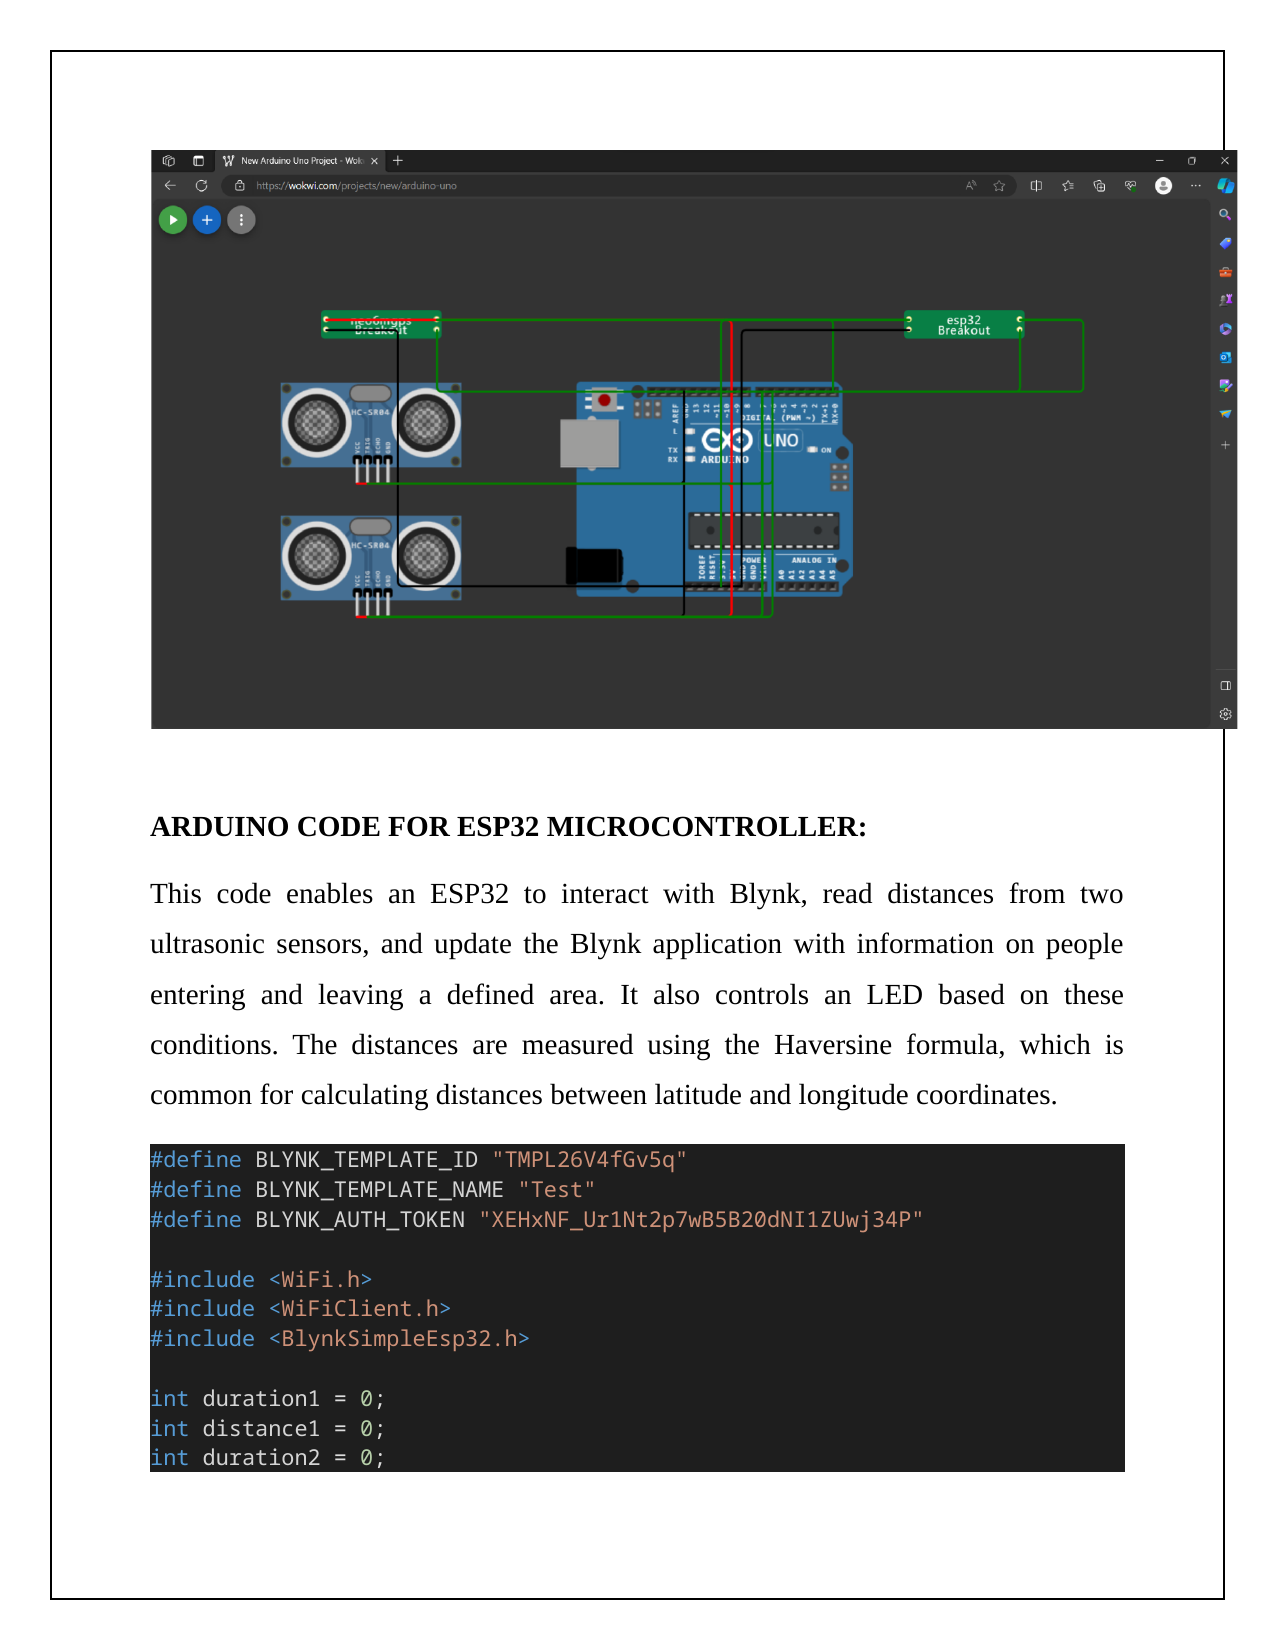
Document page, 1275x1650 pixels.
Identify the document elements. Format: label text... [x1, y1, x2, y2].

text #include <WiFi.h> [150, 1263, 1125, 1293]
text #define BLYNK_TEMPLATE_NAME "Test" [150, 1174, 1125, 1204]
text #define BLYNK_AUTH_TOKEN "XEHxNF_Ur1Nt2p7wB5B20dNI1ZUwj34P" [150, 1204, 1125, 1234]
text int duration2 = 0; [150, 1442, 1125, 1472]
text ARDUINO CODE FOR ESP32 MICROCONTROLLER: [150, 809, 1125, 843]
text #include <WiFiClient.h> [150, 1293, 1125, 1323]
text int distance1 = 0; [150, 1412, 1125, 1442]
text int duration1 = 0; [150, 1383, 1125, 1412]
text #define BLYNK_TEMPLATE_ID "TMPL26V4fGv5q" [150, 1144, 1125, 1174]
text This code enables an ESP32 to interact with Blynk, read distances from two ultrasonic sensors, and update the Blynk application with information on people entering and leaving a defined area. It also controls an LED based on these conditions. The distances are measured using the Haversine formula, which is common for calculating distances between latitude and longitude coordinates. [150, 876, 1125, 1111]
picture [150, 150, 1237, 728]
text #include <BlynkSimpleEsp32.h> [150, 1323, 1125, 1353]
